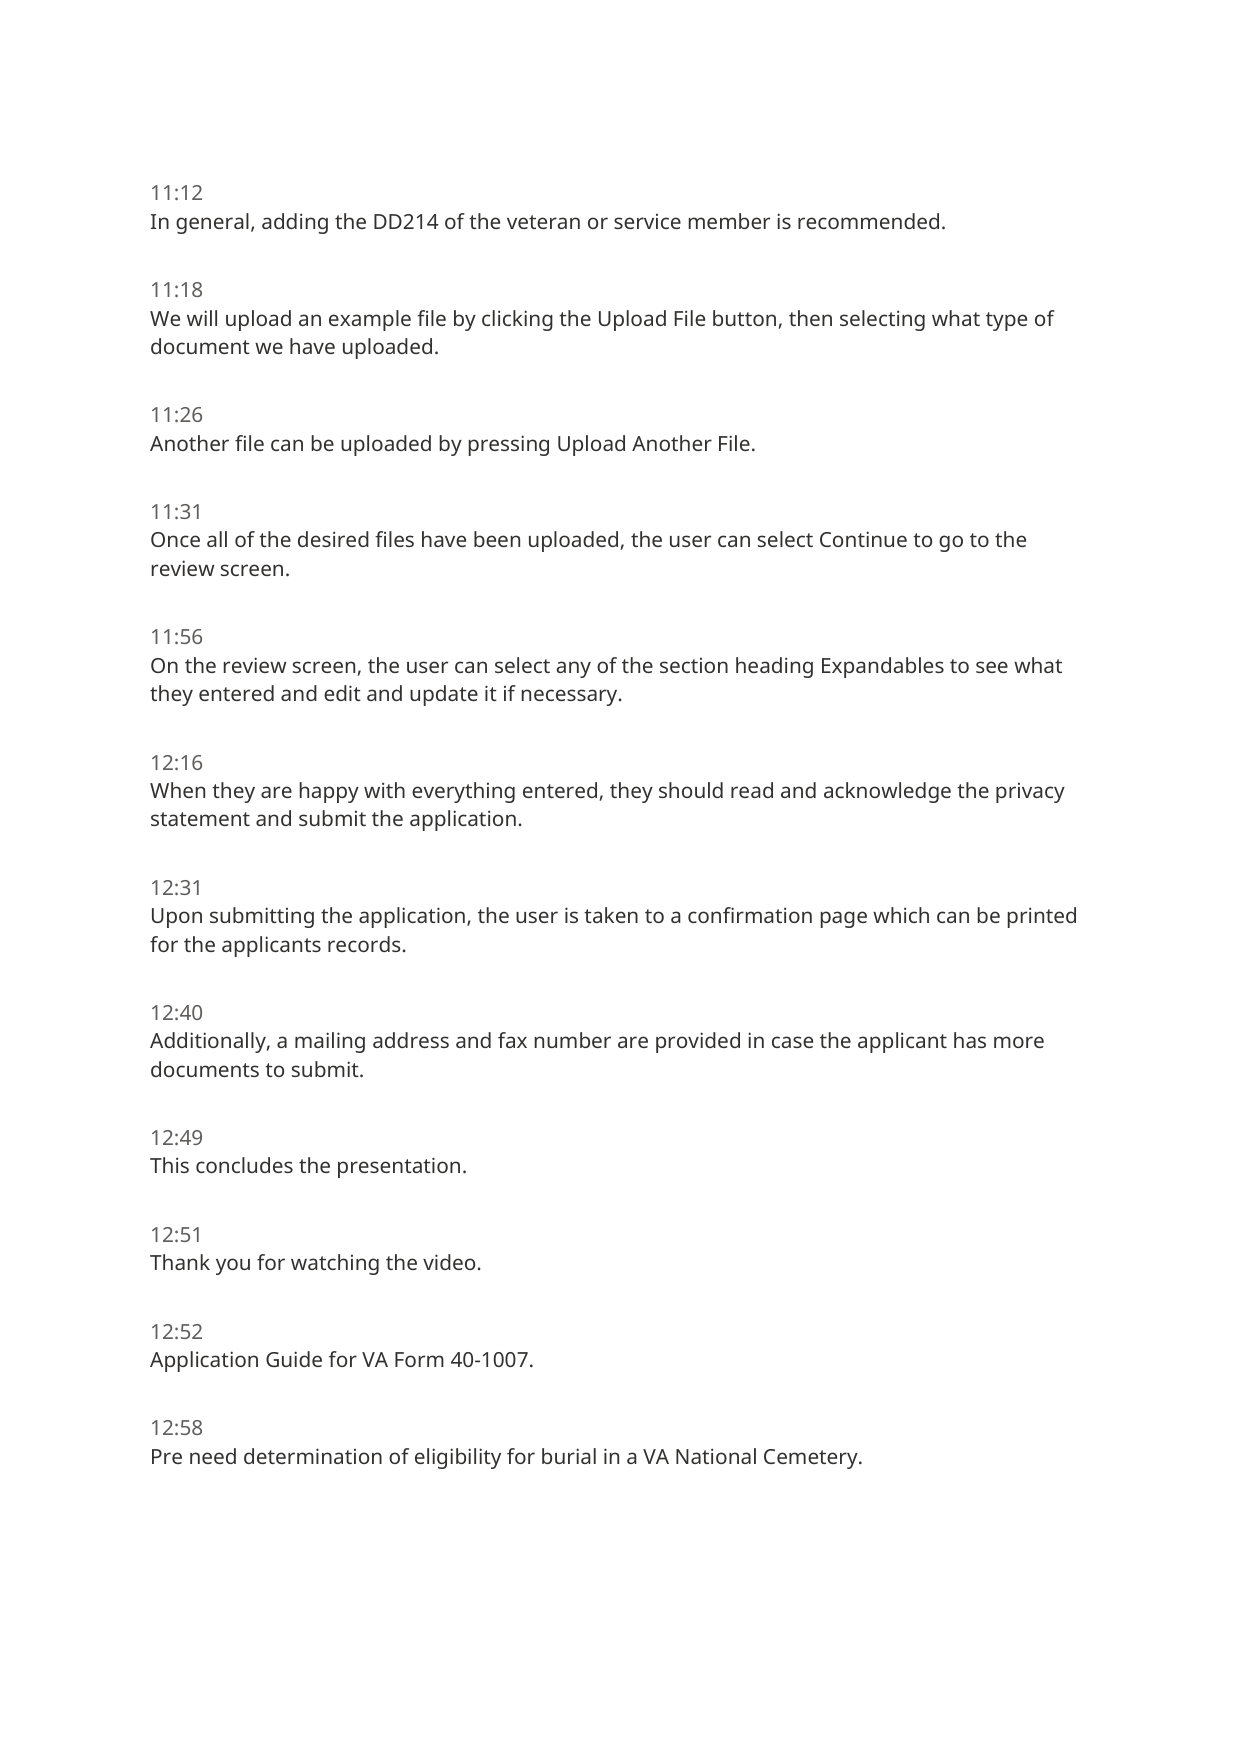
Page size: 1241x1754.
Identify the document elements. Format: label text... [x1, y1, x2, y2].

text 11:56 On the review screen, the user can select any of the section heading Expandables to see what they entered and edit and update it if necessary. [150, 594, 1090, 708]
text 12:31 Upon submitting the application, the user is taken to a confirmation page which can be printed for the applicants records. [150, 844, 1090, 958]
text 11:26 Another file can be uploaded by pressing Upload Another File. [150, 372, 1090, 457]
text 12:52 Application Guide for VA Form 40-1007. [150, 1288, 1090, 1374]
text 12:58 Pre need determination of eligibility for burial in a VA National Cemetery. [150, 1385, 1090, 1470]
text 12:40 Additionally, a mailing address and fax number are provided in case the applicant has more documents to submit. [150, 969, 1090, 1083]
text 11:31 Once all of the desired files have been uploaded, the user can select Continue to go to the review screen. [150, 469, 1090, 582]
text 12:51 Thank you for watching the video. [150, 1192, 1090, 1277]
text 12:16 When they are happy with everything entered, they should read and acknowledge the privacy statement and submit the application. [150, 719, 1090, 833]
text 11:18 We will upload an example file by clicking the Upload File button, then selecting what type of document we have uploaded. [150, 247, 1090, 361]
text 11:12 In general, adding the DD214 of the veteran or service member is recommended. [150, 150, 1090, 235]
text 12:49 This concludes the presentation. [150, 1095, 1090, 1180]
